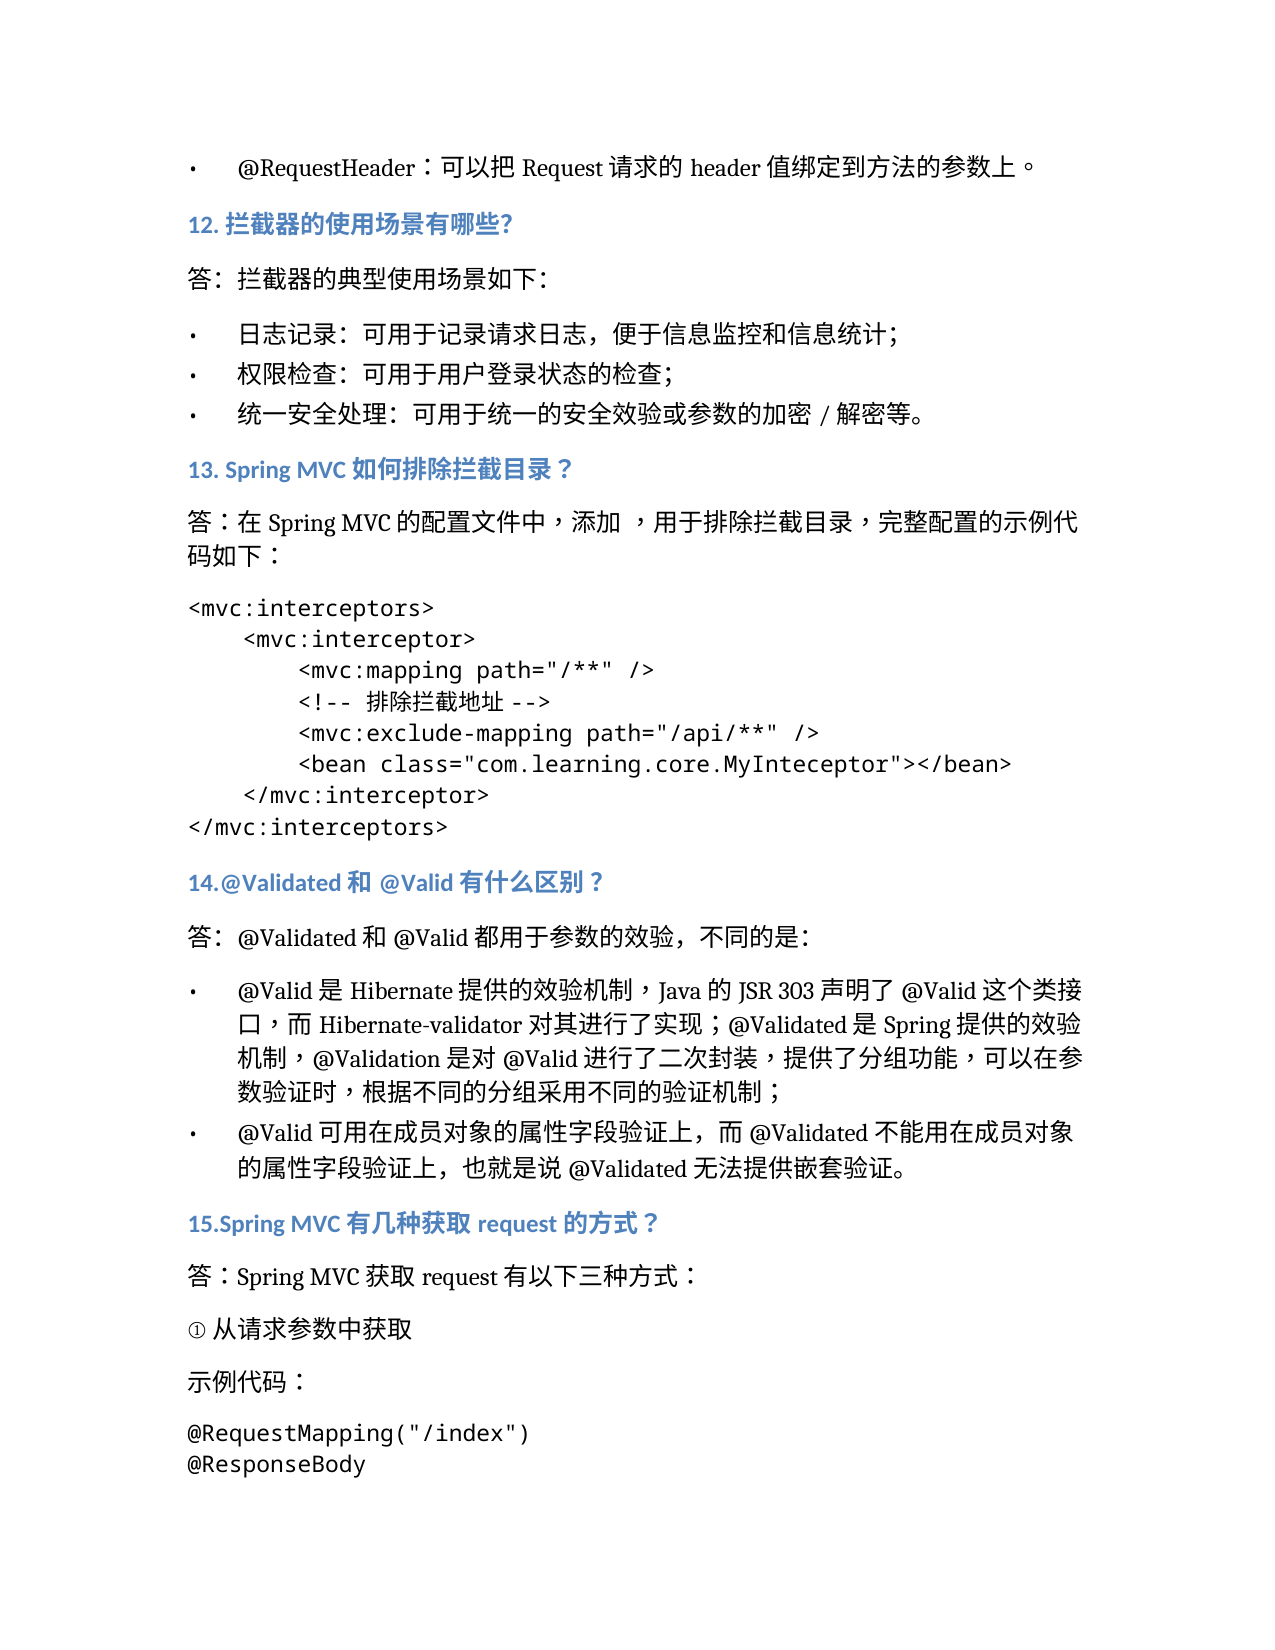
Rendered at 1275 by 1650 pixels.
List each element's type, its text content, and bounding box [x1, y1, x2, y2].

text 答：Spring MVC 获取 request 有以下三种方式： [187, 1259, 1087, 1293]
list @Valid 可用在成员对象的属性字段验证上，而 @Validated 不能用在成员对象的属性字段验证上，也就是说 @Validated 无法提供嵌套验证。 [187, 1112, 1087, 1185]
list 日志记录：可用于记录请求日志，便于信息监控和信息统计； [187, 315, 1087, 351]
text 答：@Validated 和 @Valid 都用于参数的效验，不同的是： [187, 917, 1087, 954]
text <mvc:interceptors> <mvc:interceptor> <mvc:mapping path="/**" /> <!-- 排除拦截地址 --> <mvc:exclude-mapping path="/api/**" /> <bean class="com.learning.core.MyInteceptor"></bean> </mvc:interceptor> </mvc:interceptors> [187, 592, 1087, 842]
subtitle 14.@Validated 和 @Valid 有什么区别 ？ [187, 862, 1087, 899]
list @Valid 是 Hibernate 提供的效验机制，Java 的 JSR 303 声明了 @Valid 这个类接口，而 Hibernate-validator 对其进行了实现；@Validated 是 Spring 提供的效验机制，@Validation 是对 @Valid 进行了二次封装，提供了分组功能，可以在参数验证时，根据不同的分组采用不同的验证机制； [187, 972, 1087, 1109]
text 答：在 Spring MVC 的配置文件中，添加 ，用于排除拦截目录，完整配置的示例代码如下： [187, 505, 1087, 573]
subtitle 12. 拦截器的使用场景有哪些？ [187, 205, 1087, 241]
list 统一安全处理：可用于统一的安全效验或参数的加密 / 解密等。 [187, 395, 1087, 431]
text 示例代码： [187, 1364, 1087, 1398]
text ① 从请求参数中获取 [187, 1311, 1087, 1346]
subtitle 15.Spring MVC 有几种获取 request 的方式？ [187, 1206, 1087, 1240]
subtitle 13. Spring MVC 如何排除拦截目录？ [187, 452, 1087, 486]
list @RequestHeader：可以把 Request 请求的 header 值绑定到方法的参数上。 [187, 150, 1087, 184]
list 权限检查：可用于用户登录状态的检查； [187, 355, 1087, 391]
text 答：拦截器的典型使用场景如下： [187, 260, 1087, 296]
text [187, 1417, 1087, 1479]
